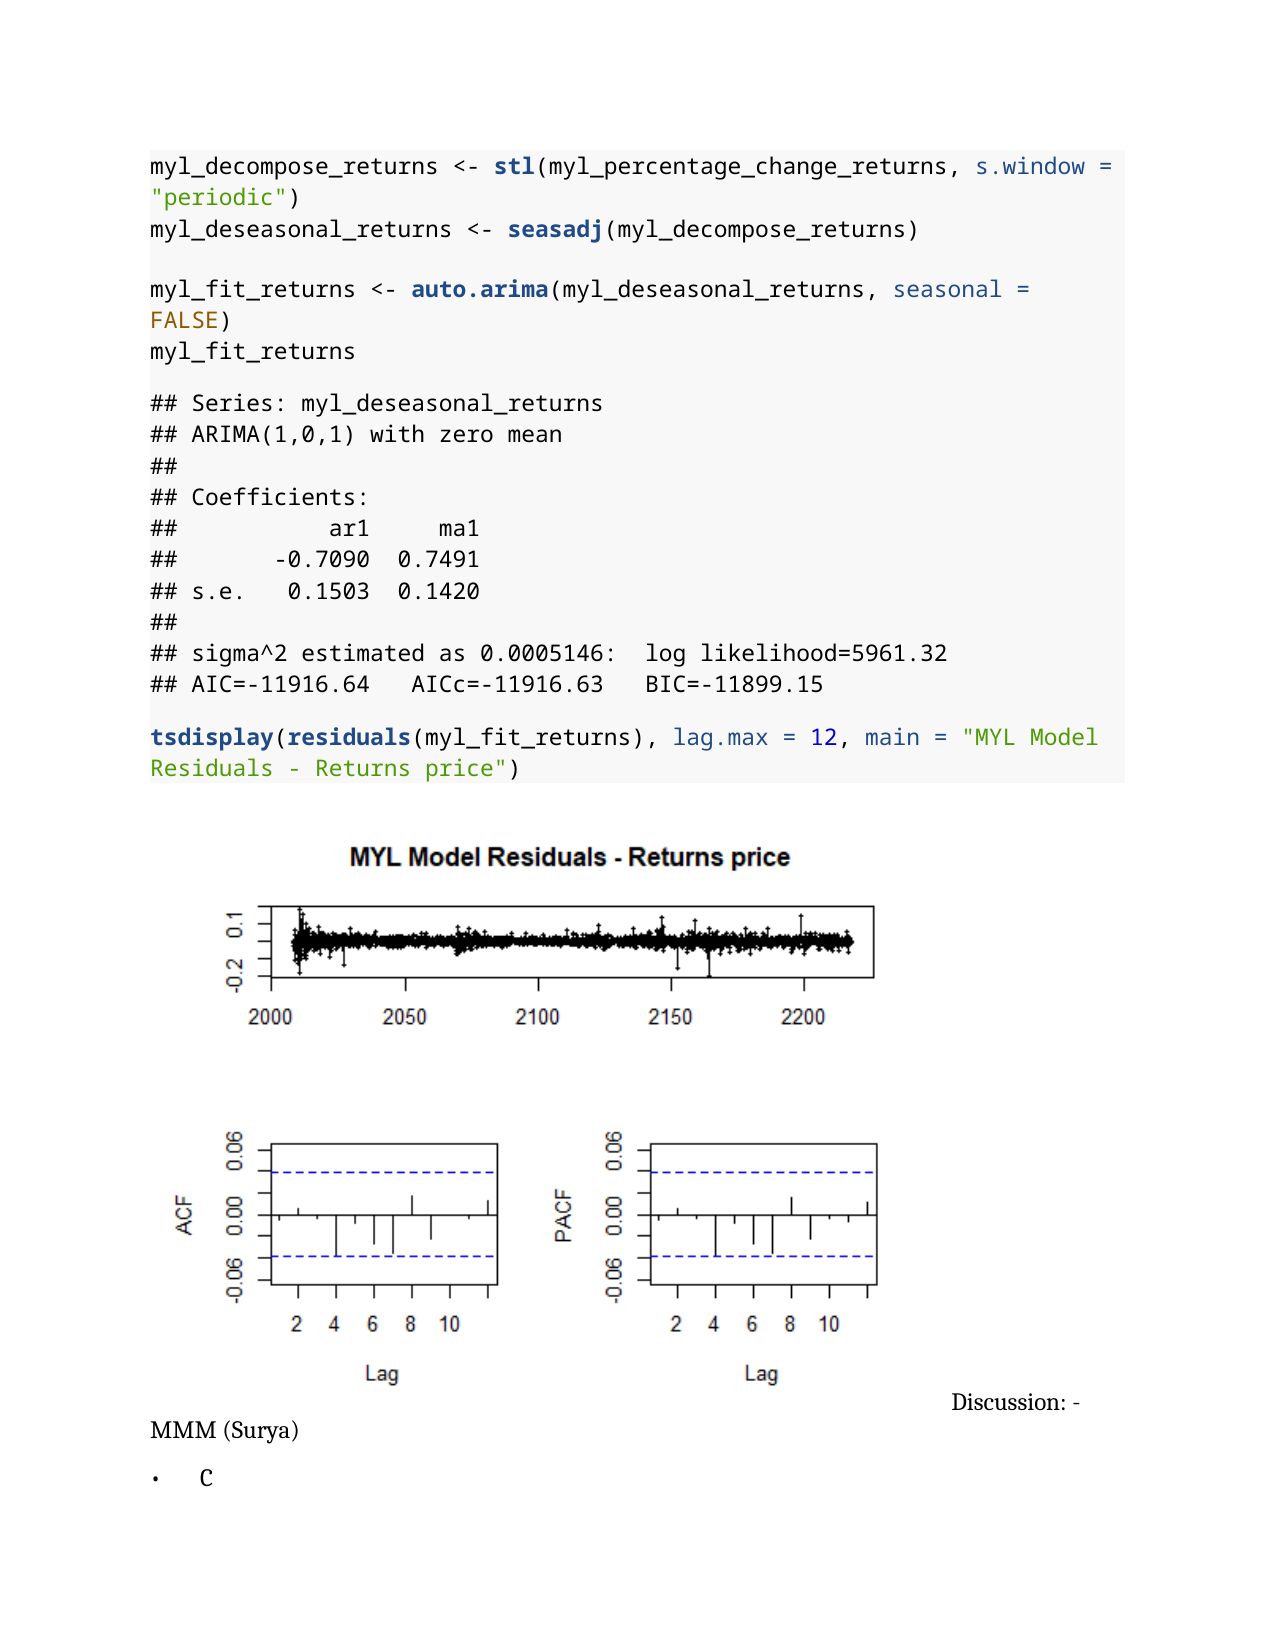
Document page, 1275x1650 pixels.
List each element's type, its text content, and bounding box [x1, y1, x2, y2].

list C [150, 1464, 1125, 1493]
text tsdisplay(residuals(myl_fit_returns), lag.max = 12, main = "MYL Model Residuals - Returns price") [521, 720, 1125, 783]
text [150, 150, 1125, 366]
picture [168, 803, 927, 1411]
text ## Series: myl_deseasonal_returns ## ARIMA(1,0,1) with zero mean ## ## Coefficients: ## ar1 ma1 ## -0.7090 0.7491 ## s.e. 0.1503 0.1420 ## ## sigma^2 estimated as 0.0005146: log likelihood=5961.32 ## AIC=-11916.64 AICc=-11916.63 BIC=-11899.15 [150, 387, 1125, 699]
